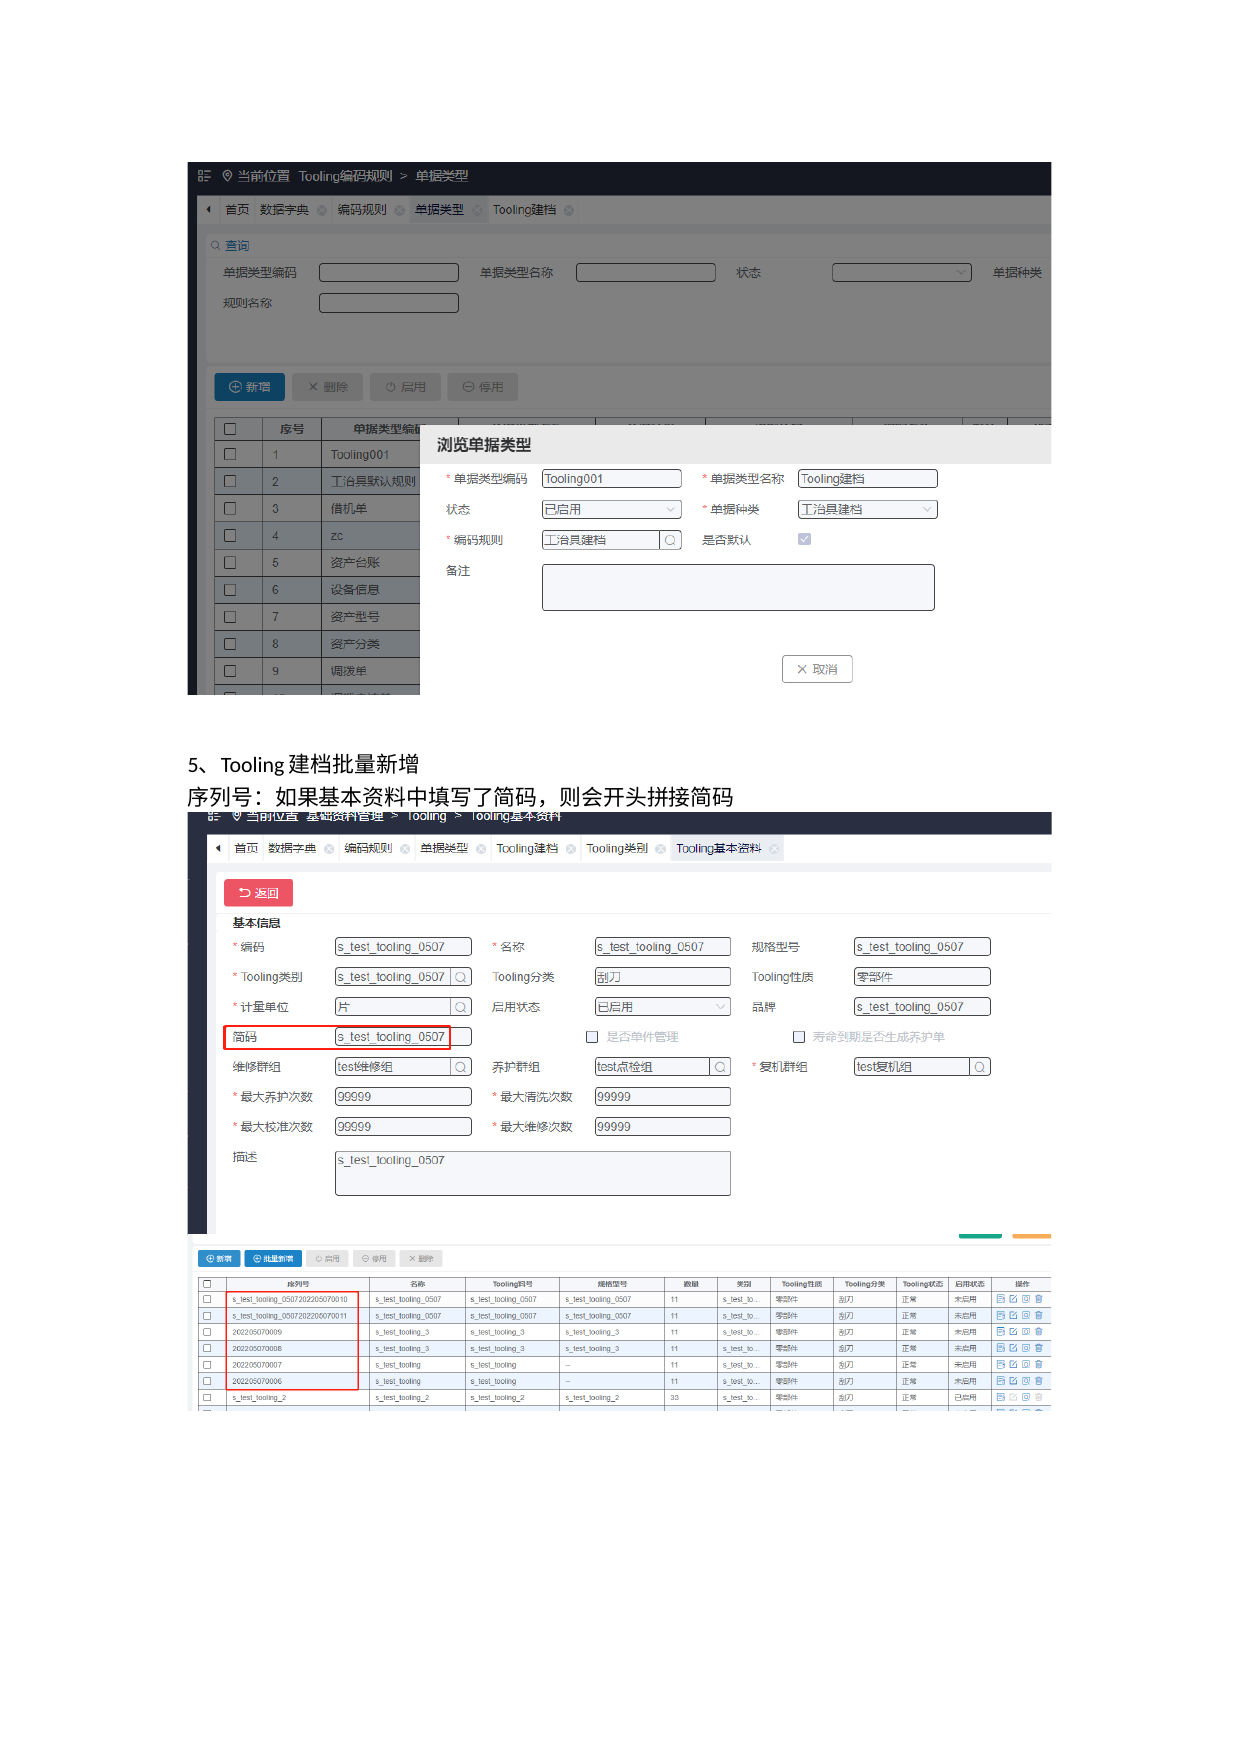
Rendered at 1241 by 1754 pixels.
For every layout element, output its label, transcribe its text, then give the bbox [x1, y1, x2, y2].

picture [187, 162, 1052, 695]
picture [187, 812, 1052, 1411]
list Tooling建档批量新增 [187, 747, 1053, 779]
list 序列号：如果基本资料中填写了简码，则会开头拼接简码 [187, 779, 1053, 812]
